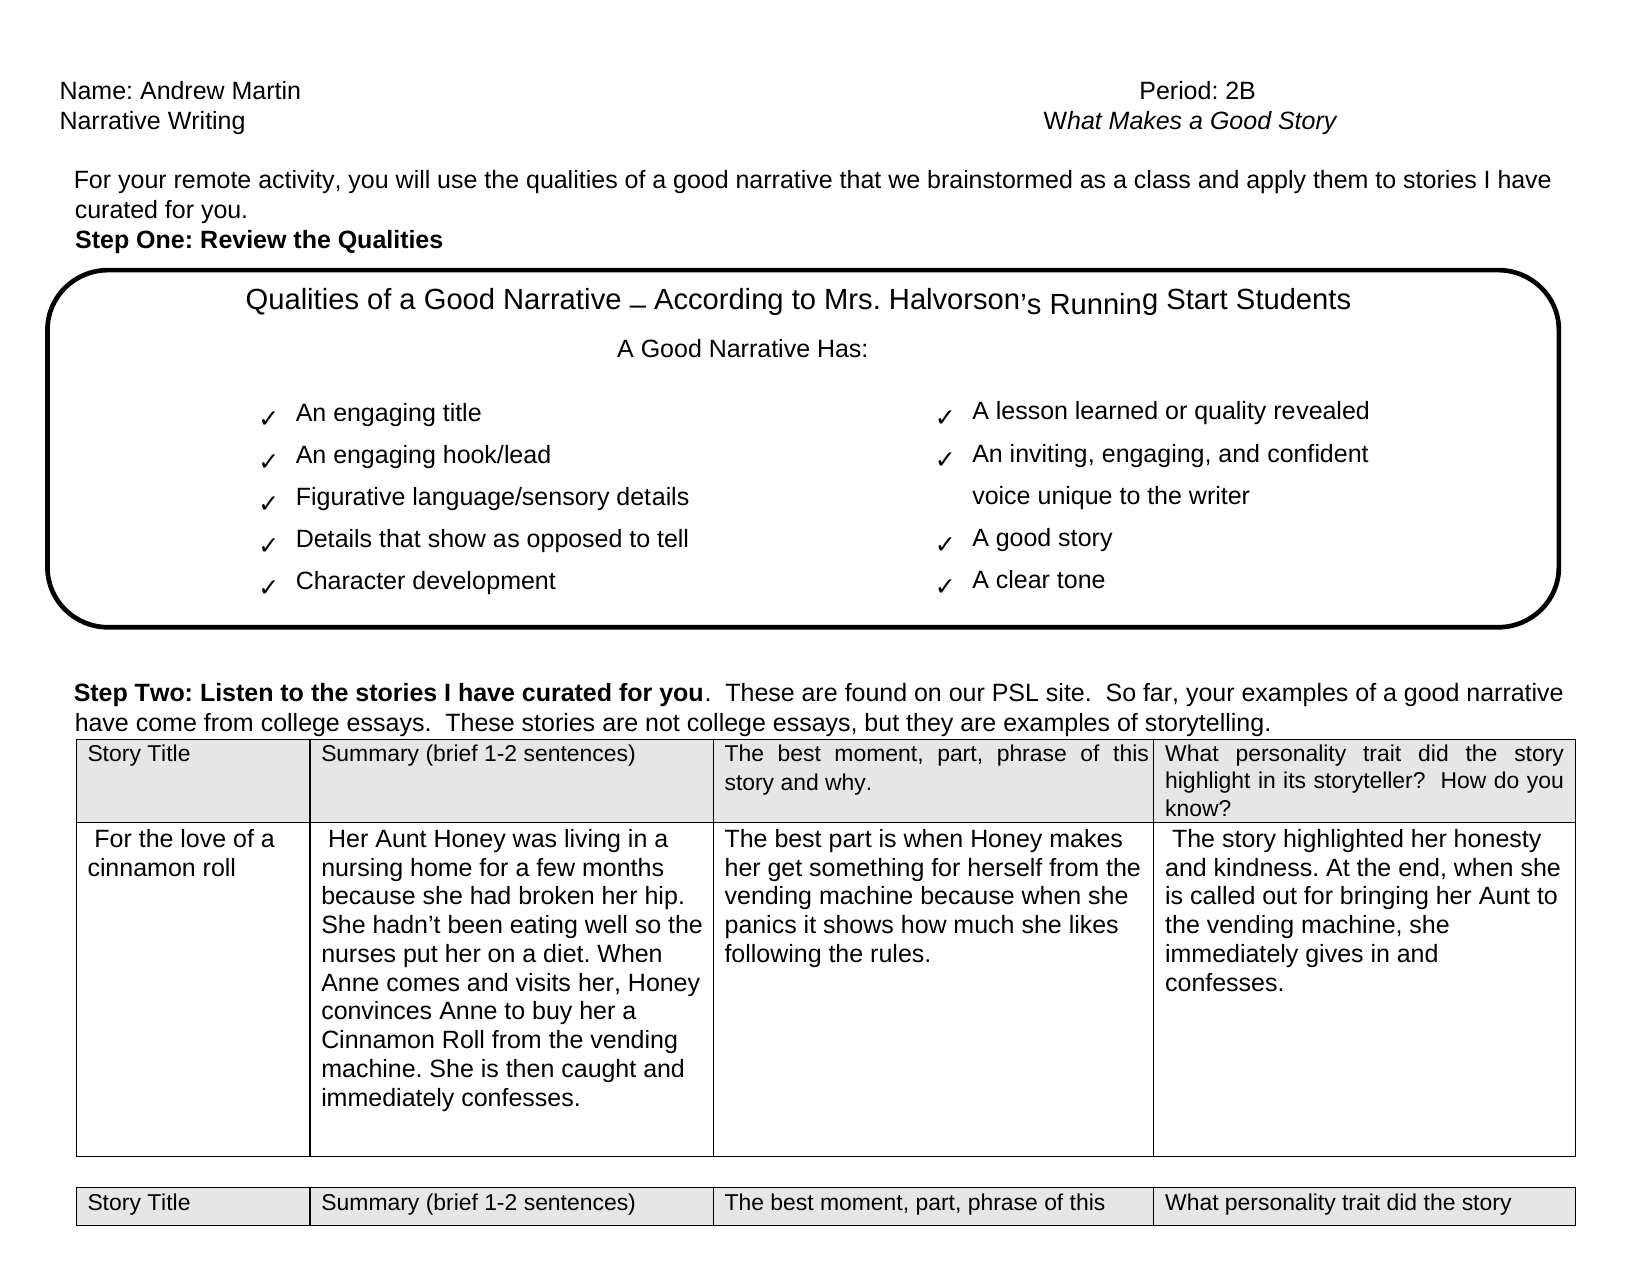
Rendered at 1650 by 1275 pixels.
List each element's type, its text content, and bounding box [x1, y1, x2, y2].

text Name: Andrew Martin Period: 2B [59, 76, 1566, 104]
table_cell For the love of a cinnamon roll [77, 823, 309, 1156]
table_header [714, 1188, 1153, 1225]
table_header Story Title [77, 1188, 309, 1225]
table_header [1154, 1188, 1575, 1225]
table_header What personality trait did the story highlight in its storyteller? How do you know? [1154, 740, 1575, 822]
table_header Summary (brief 1-2 sentences) [311, 740, 713, 822]
table_header Story Title [77, 740, 309, 822]
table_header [311, 1188, 713, 1225]
table_cell The story highlighted her honesty and kindness. At the end, when she is called out for bringing her Aunt to the vending machine, she immediately gives in and confesses. [1154, 823, 1575, 1156]
table_header The best moment, part, phrase of this story and why. [714, 740, 1153, 822]
table_cell Her Aunt Honey was living in a nursing home for a few months because she had broken her hip. She hadn’t been eating well so the nurses put her on a diet. When Anne comes and visits her, Honey convinces Anne to buy her a Cinnamon Roll from the vending machine. She is then caught and immediately confesses. [311, 823, 713, 1156]
text Narrative Writing What Makes a Good Story [59, 106, 1566, 135]
table_cell The best part is when Honey makes her get something for herself from the vending machine because when she panics it shows how much she likes following the rules. [714, 823, 1153, 1156]
text For your remote activity, you will use the qualities of a good narrative that we brainstormed as a class and apply them to stories I have curated for you. [73, 165, 1566, 223]
text Step Two: Listen to the stories I have curated for you. These are found on our PSL site. So far, your examples of a good narrative have come from college essays. These stories are not college essays, but they are examples of storytelling. [73, 678, 1566, 737]
